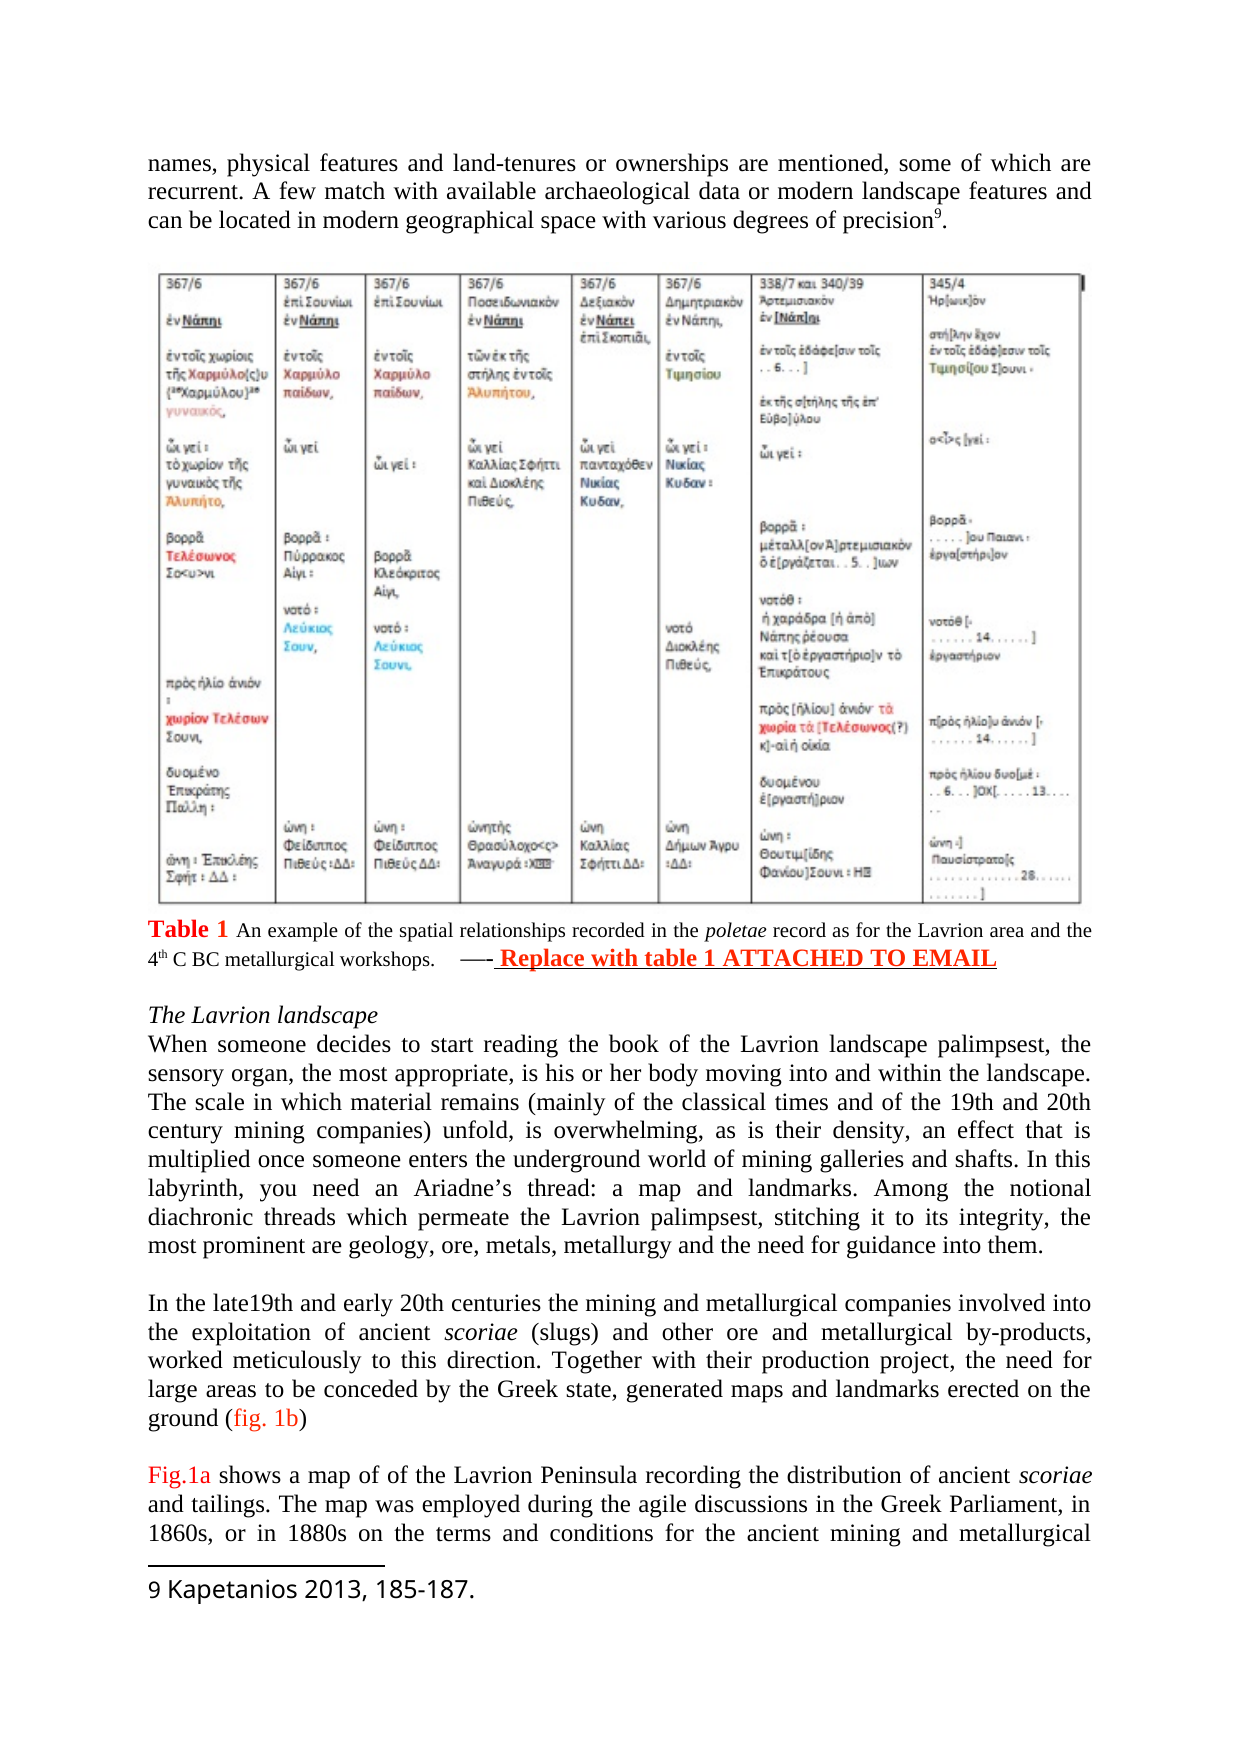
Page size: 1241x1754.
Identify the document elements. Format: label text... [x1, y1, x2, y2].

text In the late19th and early 20th centuries the mining and metallurgical companies involved into the exploitation of ancient scoriae (slugs) and other ore and metallurgical by-products, worked meticulously to this direction. Together with their production project, the need for large areas to be conceded by the Greek state, generated maps and landmarks erected on the ground (fig. 1b) [148, 1288, 1092, 1432]
text Table 1 An example of the spatial relationships recorded in the poletae record as for the Lavrion area and the 4th C BC metallurgical workshops. —- Replace with table 1 ATTACHED TO EMAIL [148, 914, 1092, 972]
picture [147, 262, 1092, 914]
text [148, 148, 1092, 234]
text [148, 1460, 1092, 1547]
text The Lavrion landscape [148, 1000, 1092, 1029]
text When someone decides to start reading the book of the Lavrion landscape palimpsest, the sensory organ, the most appropriate, is his or her body moving into and within the landscape. The scale in which material remains (mainly of the classical times and of the 19th and 20th century mining companies) unfold, is overwhelming, as is their density, an effect that is multiplied once someone enters the underground world of mining galleries and shafts. In this labyrinth, you need an Ariadne’s thread: a map and landmarks. Among the notional diachronic threads which permeate the Lavrion palimpsest, stitching it to its integrity, the most prominent are geology, ore, metals, metallurgy and the need for guidance into them. [148, 1029, 1092, 1259]
